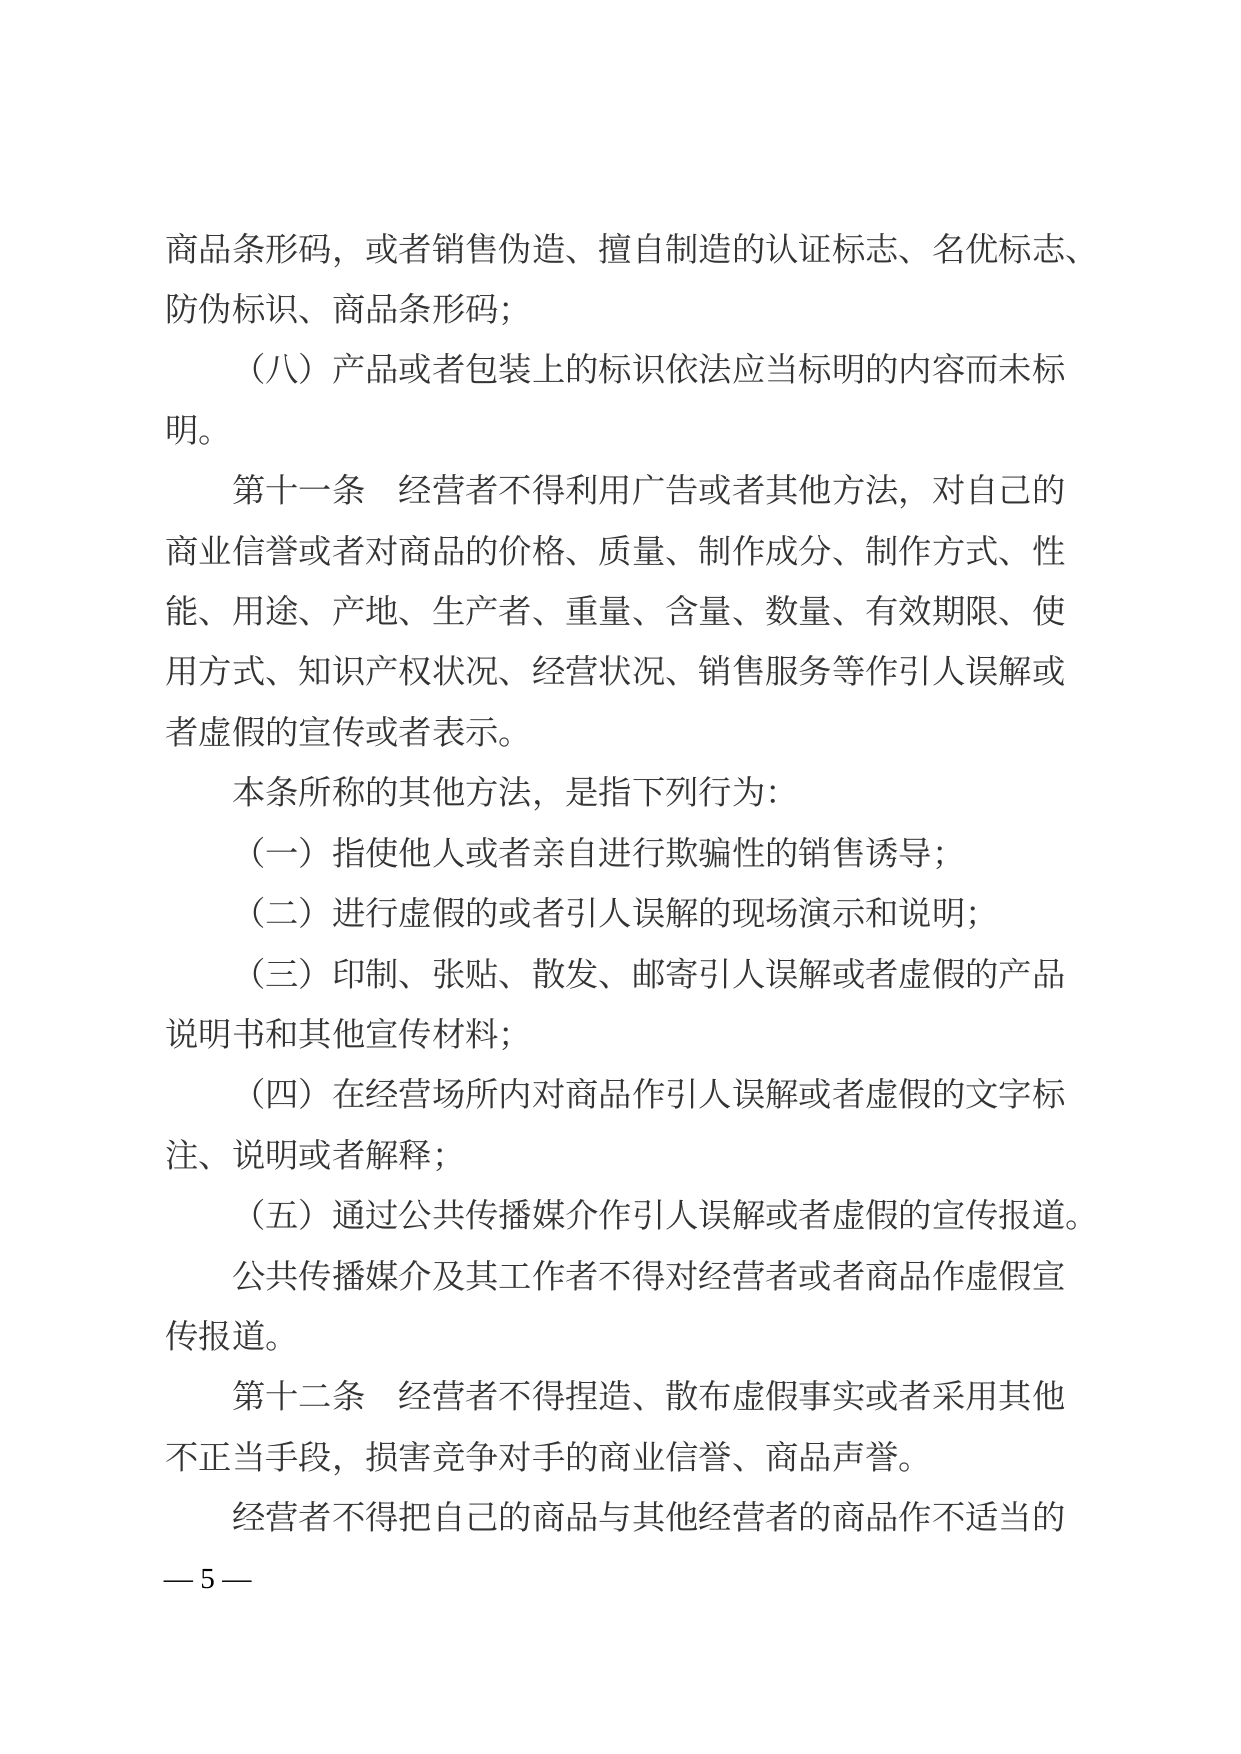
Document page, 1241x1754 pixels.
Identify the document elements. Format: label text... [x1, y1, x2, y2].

text 公共传播媒介及其工作者不得对经营者或者商品作虚假宣传报道。 [165, 1240, 1075, 1361]
text （八）产品或者包装上的标识依法应当标明的内容而未标明。 [165, 333, 1075, 454]
text （一）指使他人或者亲自进行欺骗性的销售诱导； [165, 817, 1075, 877]
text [165, 1481, 1075, 1542]
text （五）通过公共传播媒介作引人误解或者虚假的宣传报道。 [165, 1179, 1075, 1240]
text （二）进行虚假的或者引人误解的现场演示和说明； [165, 877, 1075, 938]
text 第十一条 经营者不得利用广告或者其他方法，对自己的商业信誉或者对商品的价格、质量、制作成分、制作方式、性能、用途、产地、生产者、重量、含量、数量、有效期限、使用方式、知识产权状况、经营状况、销售服务等作引人误解或者虚假的宣传或者表示。 [165, 454, 1075, 756]
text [165, 213, 1075, 333]
text 第十二条 经营者不得捏造、散布虚假事实或者采用其他不正当手段，损害竞争对手的商业信誉、商品声誉。 [165, 1361, 1075, 1481]
text （三）印制、张贴、散发、邮寄引人误解或者虚假的产品说明书和其他宣传材料； [165, 938, 1075, 1058]
text （四）在经营场所内对商品作引人误解或者虚假的文字标注、说明或者解释； [165, 1058, 1075, 1179]
text 本条所称的其他方法，是指下列行为： [165, 756, 1075, 817]
